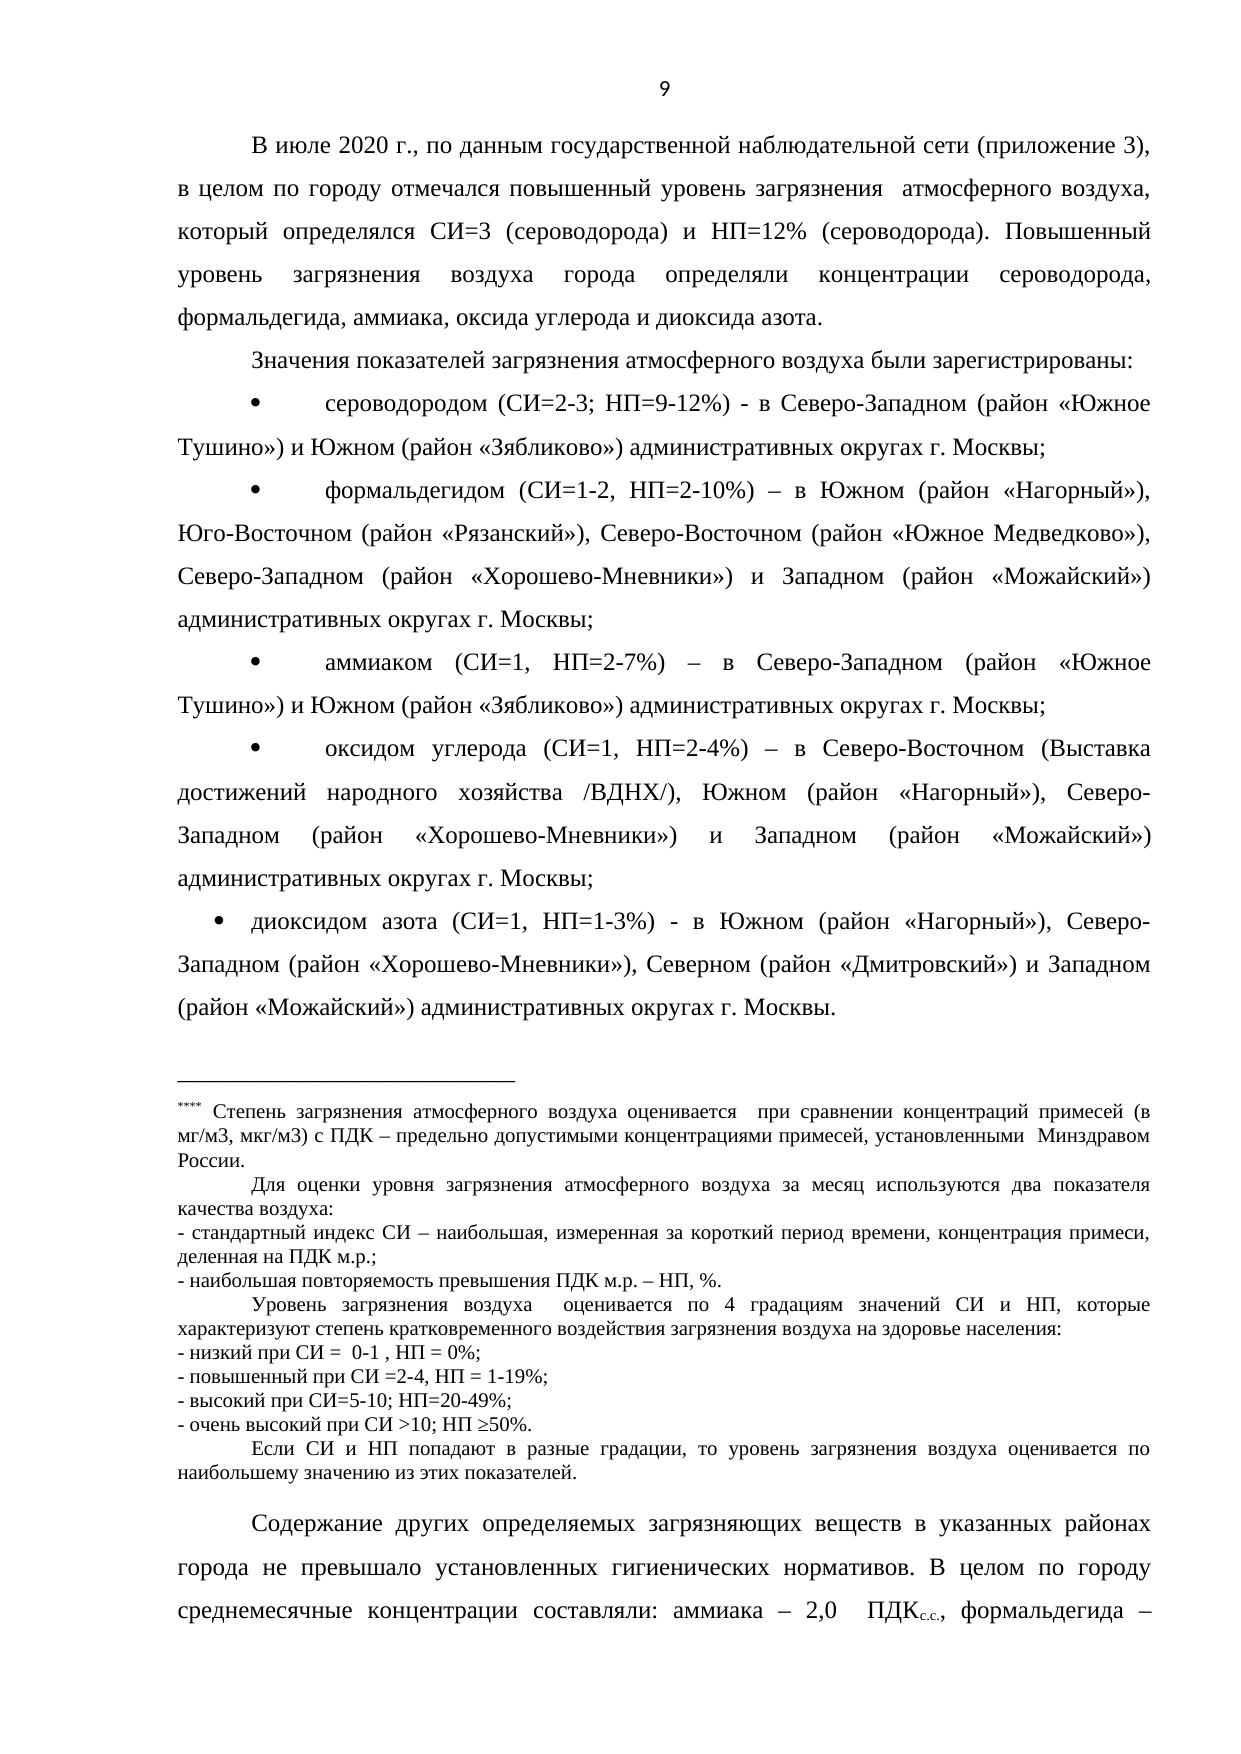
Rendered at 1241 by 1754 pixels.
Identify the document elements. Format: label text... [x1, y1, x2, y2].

list диоксидом азота (СИ=1, НП=1-3%) - в Южном (район «Нагорный»), Северо-Западном (район «Хорошево-Мневники»), Северном (район «Дмитровский») и Западном (район «Можайский») административных округах г. Москвы. [177, 906, 1152, 1021]
text Для оценки уровня загрязнения атмосферного воздуха за месяц используются два показателя качества воздуха: [177, 1172, 1152, 1220]
text - высокий при СИ=5-10; НП=20-49%; [177, 1388, 1152, 1412]
text В июле 2020 г., по данным государственной наблюдательной сети (приложение 3), в целом по городу отмечался повышенный уровень загрязнения атмосферного воздуха, который определялся СИ=3 (сероводорода) и НП=12% (сероводорода). Повышенный уровень загрязнения воздуха города определяли концентрации сероводорода, формальдегида, аммиака, оксида углерода и диоксида азота. [177, 130, 1152, 331]
list аммиаком (СИ=1, НП=2-7%) – в Северо-Западном (район «Южное Тушино») и Южном (район «Зябликово») административных округах г. Москвы; [177, 647, 1152, 719]
list оксидом углерода (СИ=1, НП=2-4%) – в Северо-Восточном (Выставка достижений народного хозяйства /ВДНХ/), Южном (район «Нагорный»), Северо-Западном (район «Хорошево-Мневники») и Западном (район «Можайский») административных округах г. Москвы; [177, 733, 1152, 892]
list сероводородом (СИ=2-3; НП=9-12%) - в Северо-Западном (район «Южное Тушино») и Южном (район «Зябликово») административных округах г. Москвы; [177, 388, 1152, 460]
text - низкий при СИ = 0-1 , НП = 0%; [177, 1340, 1152, 1364]
text Значения показателей загрязнения атмосферного воздуха были зарегистрированы: [177, 345, 1152, 374]
text - стандартный индекс СИ – наибольшая, измеренная за короткий период времени, концентрация примеси, деленная на ПДК м.р.; [177, 1220, 1152, 1268]
text - очень высокий при СИ >10; НП ≥50%. [177, 1412, 1152, 1436]
text ___________________________ [177, 1056, 1152, 1085]
text Уровень загрязнения воздуха оценивается по 4 градациям значений СИ и НП, которые характеризуют степень кратковременного воздействия загрязнения воздуха на здоровье населения: [177, 1292, 1152, 1340]
text Если СИ и НП попадают в разные градации, то уровень загрязнения воздуха оценивается по наибольшему значению из этих показателей. [177, 1436, 1152, 1484]
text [177, 1508, 1152, 1623]
text - наибольшая повторяемость превышения ПДК м.р. – НП, %. [177, 1268, 1152, 1292]
text - повышенный при СИ =2-4, НП = 1-19%; [177, 1364, 1152, 1388]
list формальдегидом (СИ=1-2, НП=2-10%) – в Южном (район «Нагорный»), Юго-Восточном (район «Рязанский»), Северо-Восточном (район «Южное Медведково»), Северо-Западном (район «Хорошево-Мневники») и Западном (район «Можайский») административных округах г. Москвы; [177, 475, 1152, 633]
text **** Степень загрязнения атмосферного воздуха оценивается при сравнении концентраций примесей (в мг/м3, мкг/м3) с ПДК – предельно допустимыми концентрациями примесей, установленными Минздравом России. [177, 1099, 1152, 1172]
